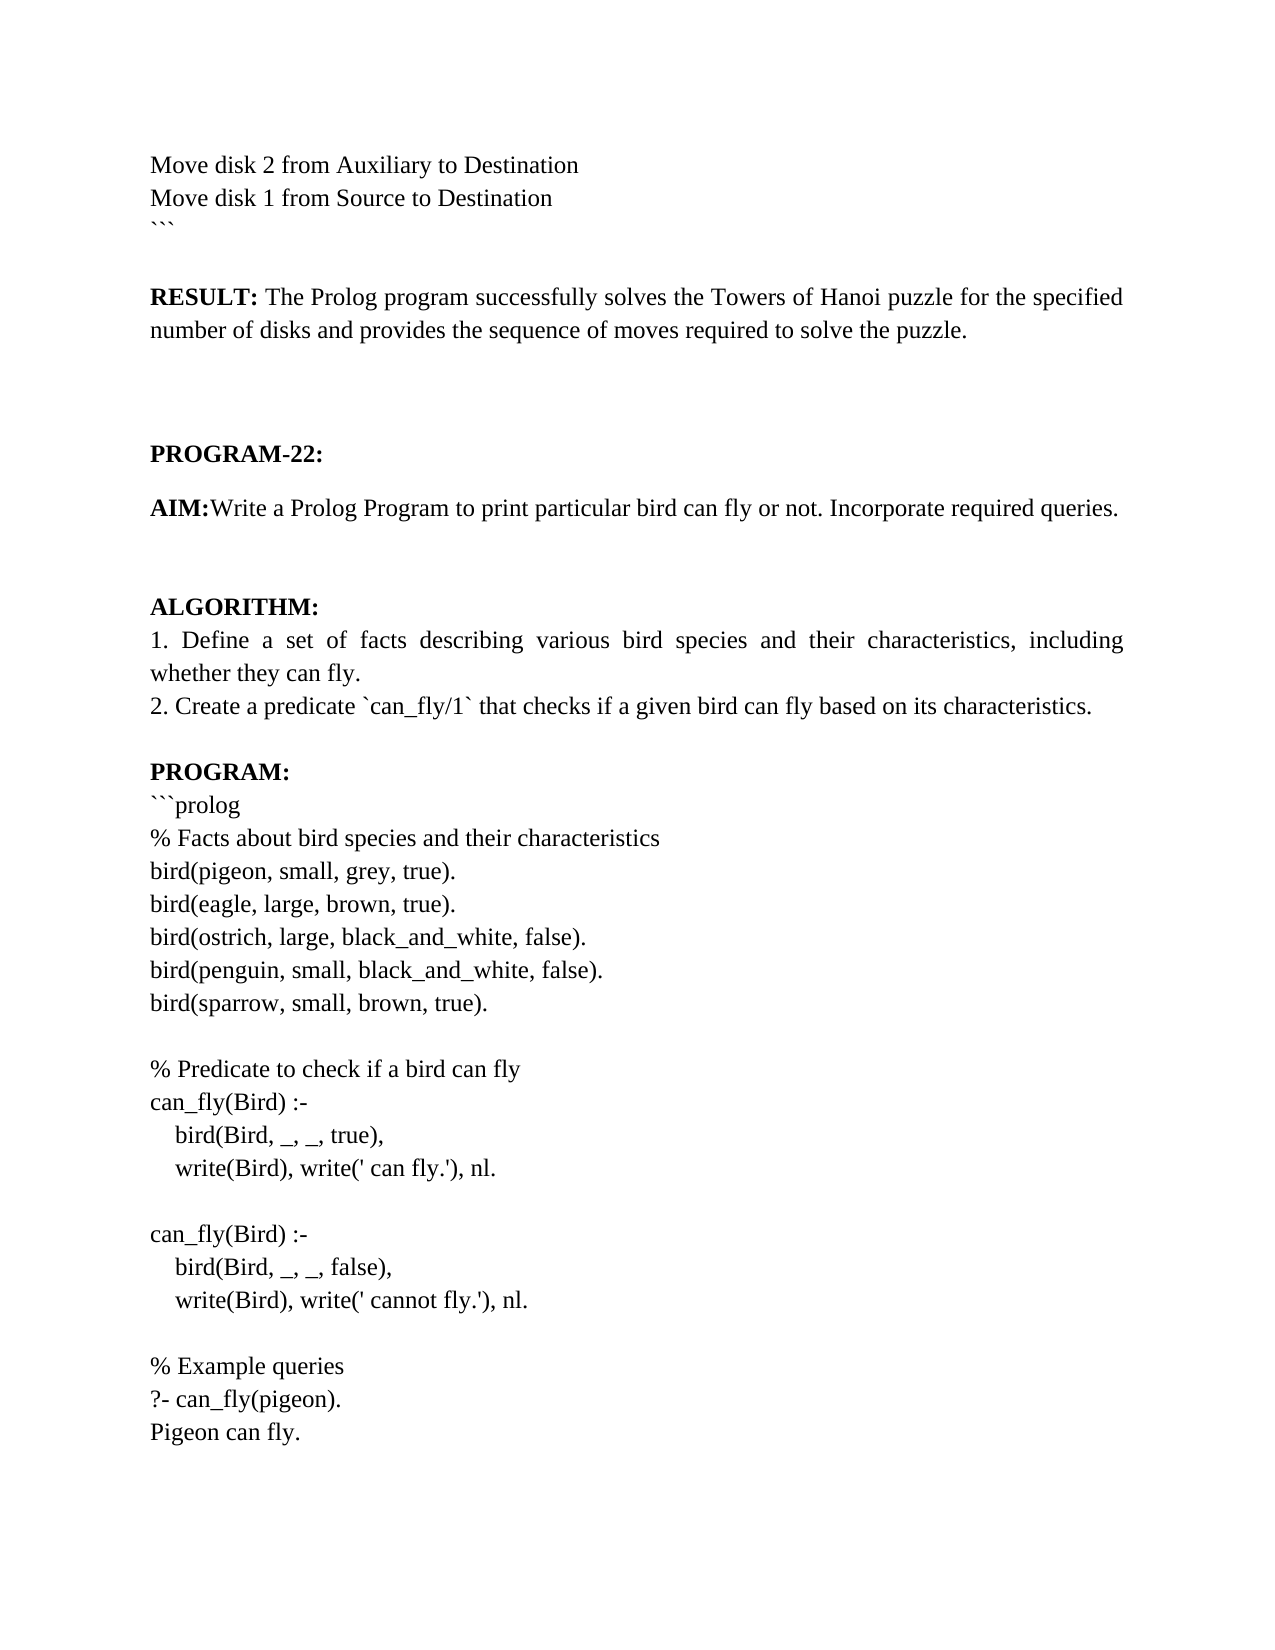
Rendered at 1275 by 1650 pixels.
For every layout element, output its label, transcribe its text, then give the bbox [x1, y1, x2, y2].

text bird(eagle, large, brown, true). [150, 889, 1125, 918]
text bird(pigeon, small, grey, true). [150, 856, 1125, 885]
text Move disk 2 from Auxiliary to Destination [150, 150, 1125, 179]
text 1. Define a set of facts describing various bird species and their characteristics, including whether they can fly. [150, 625, 1125, 687]
text % Example queries [150, 1351, 1125, 1380]
text Move disk 1 from Source to Destination [150, 183, 1125, 212]
text % Predicate to check if a bird can fly [150, 1054, 1125, 1083]
text write(Bird), write(' cannot fly.'), nl. [150, 1285, 1125, 1314]
text ``` [150, 216, 1125, 245]
text write(Bird), write(' can fly.'), nl. [150, 1153, 1125, 1182]
text AIM:Write a Prolog Program to print particular bird can fly or not. Incorporate required queries. [150, 493, 1125, 522]
text PROGRAM-22: [150, 439, 1125, 468]
text bird(Bird, _, _, true), [150, 1120, 1125, 1149]
text bird(penguin, small, black_and_white, false). [150, 955, 1125, 984]
text ALGORITHM: [150, 592, 1125, 621]
text Pigeon can fly. [150, 1417, 1125, 1446]
text can_fly(Bird) :- [150, 1219, 1125, 1248]
text bird(Bird, _, _, false), [150, 1252, 1125, 1281]
text RESULT: The Prolog program successfully solves the Towers of Hanoi puzzle for the specified number of disks and provides the sequence of moves required to solve the puzzle. [150, 282, 1125, 344]
text ?- can_fly(pigeon). [150, 1384, 1125, 1413]
text 2. Create a predicate `can_fly/1` that checks if a given bird can fly based on its characteristics. [150, 691, 1125, 720]
text bird(ostrich, large, black_and_white, false). [150, 922, 1125, 951]
text can_fly(Bird) :- [150, 1087, 1125, 1116]
text % Facts about bird species and their characteristics [150, 823, 1125, 852]
text ```prolog [150, 790, 1125, 819]
text PROGRAM: [150, 757, 1125, 786]
text bird(sparrow, small, brown, true). [150, 988, 1125, 1017]
